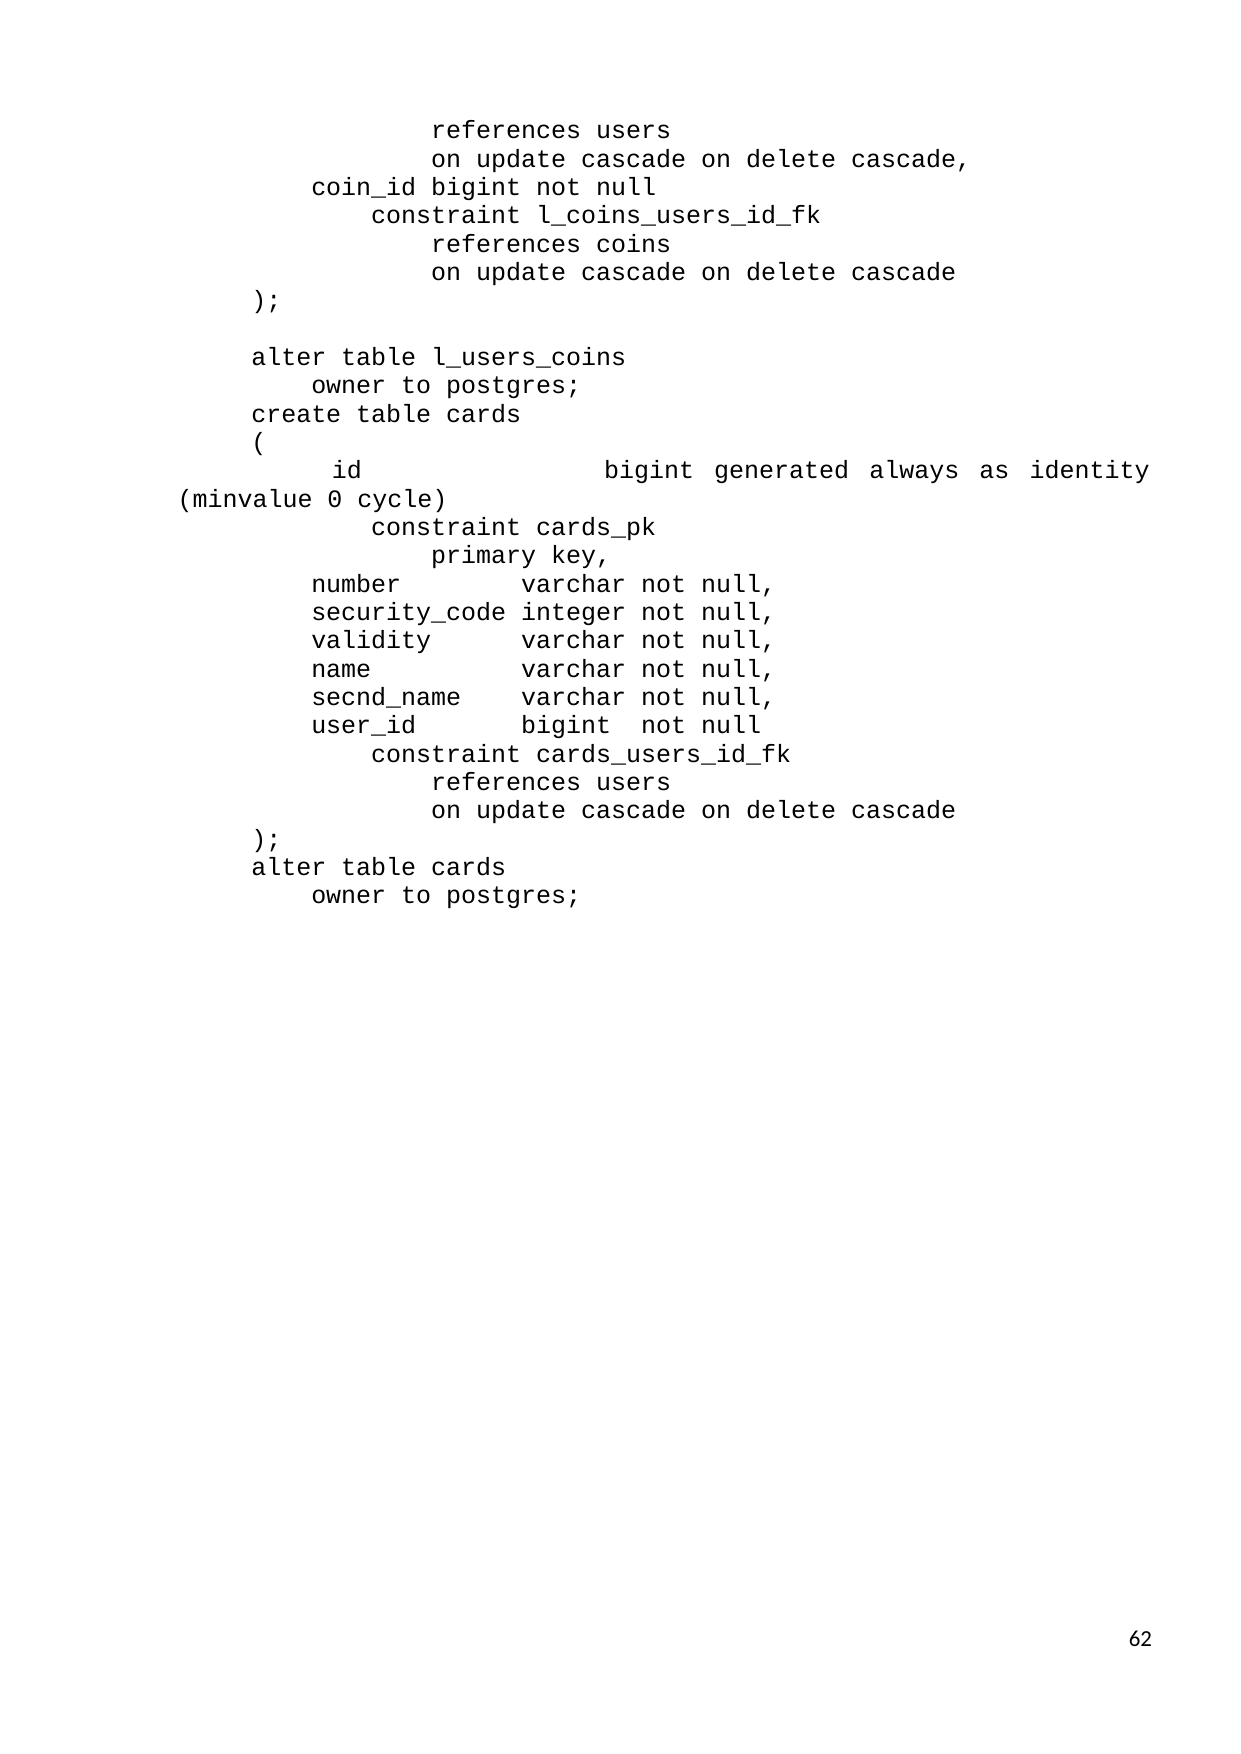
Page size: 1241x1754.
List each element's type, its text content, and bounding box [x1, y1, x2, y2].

text name varchar not null, [177, 656, 1152, 685]
text owner to postgres; [177, 883, 1152, 911]
text ); [177, 288, 1152, 316]
text alter table l_users_coins [177, 345, 1152, 373]
text coin_id bigint not null [177, 175, 1152, 203]
text security_code integer not null, [177, 600, 1152, 628]
text references users [177, 770, 1152, 798]
text validity varchar not null, [177, 628, 1152, 656]
text owner to postgres; [177, 373, 1152, 401]
text create table cards [177, 401, 1152, 430]
text user_id bigint not null [177, 713, 1152, 741]
text id bigint generated always as identity (minvalue 0 cycle) [177, 458, 1152, 515]
text constraint l_coins_users_id_fk [177, 203, 1152, 231]
text number varchar not null, [177, 571, 1152, 600]
text constraint cards_users_id_fk [177, 741, 1152, 770]
text references coins [177, 231, 1152, 260]
text references users [177, 118, 1152, 146]
text ( [177, 430, 1152, 458]
text on update cascade on delete cascade [177, 260, 1152, 288]
text secnd_name varchar not null, [177, 685, 1152, 713]
text primary key, [177, 543, 1152, 571]
text constraint cards_pk [177, 515, 1152, 543]
text on update cascade on delete cascade, [177, 146, 1152, 175]
text alter table cards [177, 855, 1152, 883]
text on update cascade on delete cascade [177, 798, 1152, 826]
text ); [177, 826, 1152, 855]
